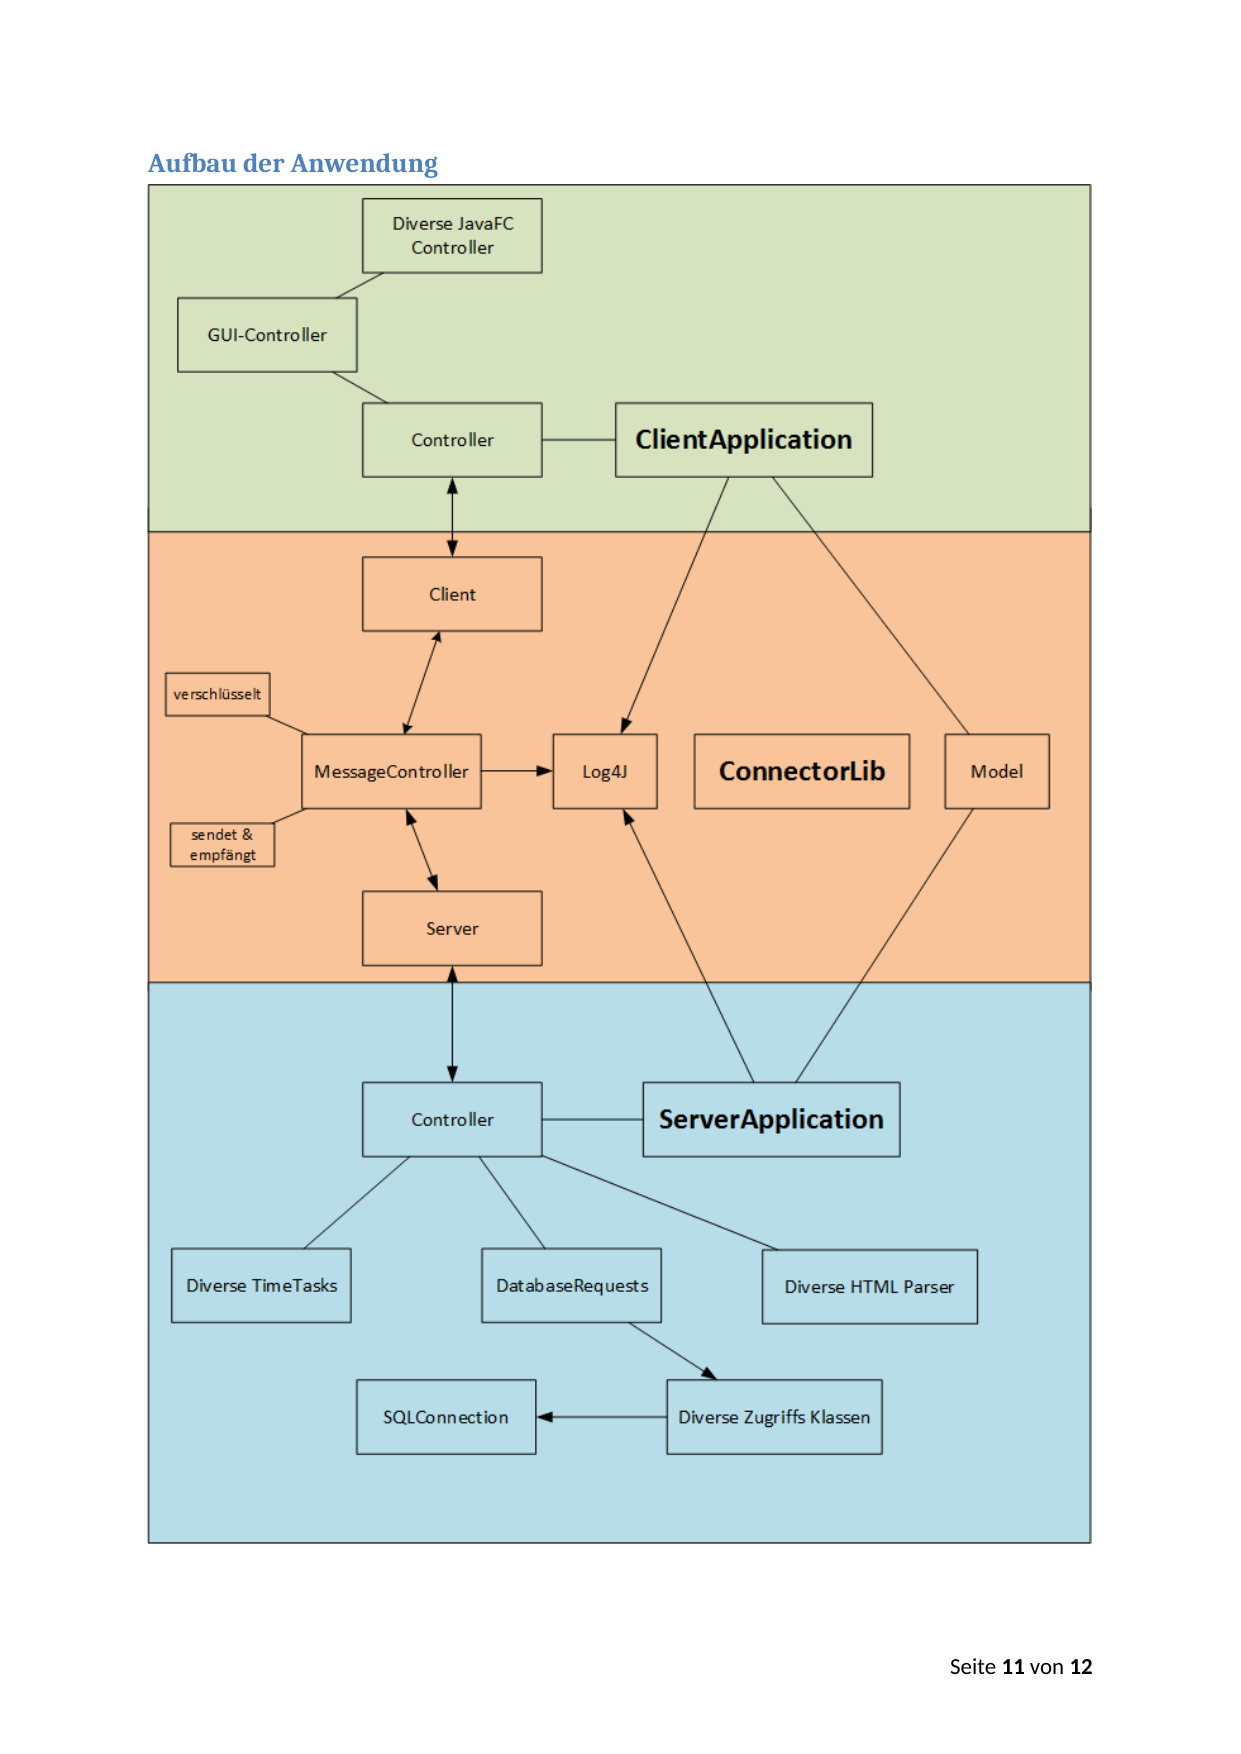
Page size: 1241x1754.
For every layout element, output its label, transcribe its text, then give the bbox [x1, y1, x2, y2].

subtitle Aufbau der Anwendung [148, 148, 1093, 179]
picture [147, 183, 1092, 1545]
